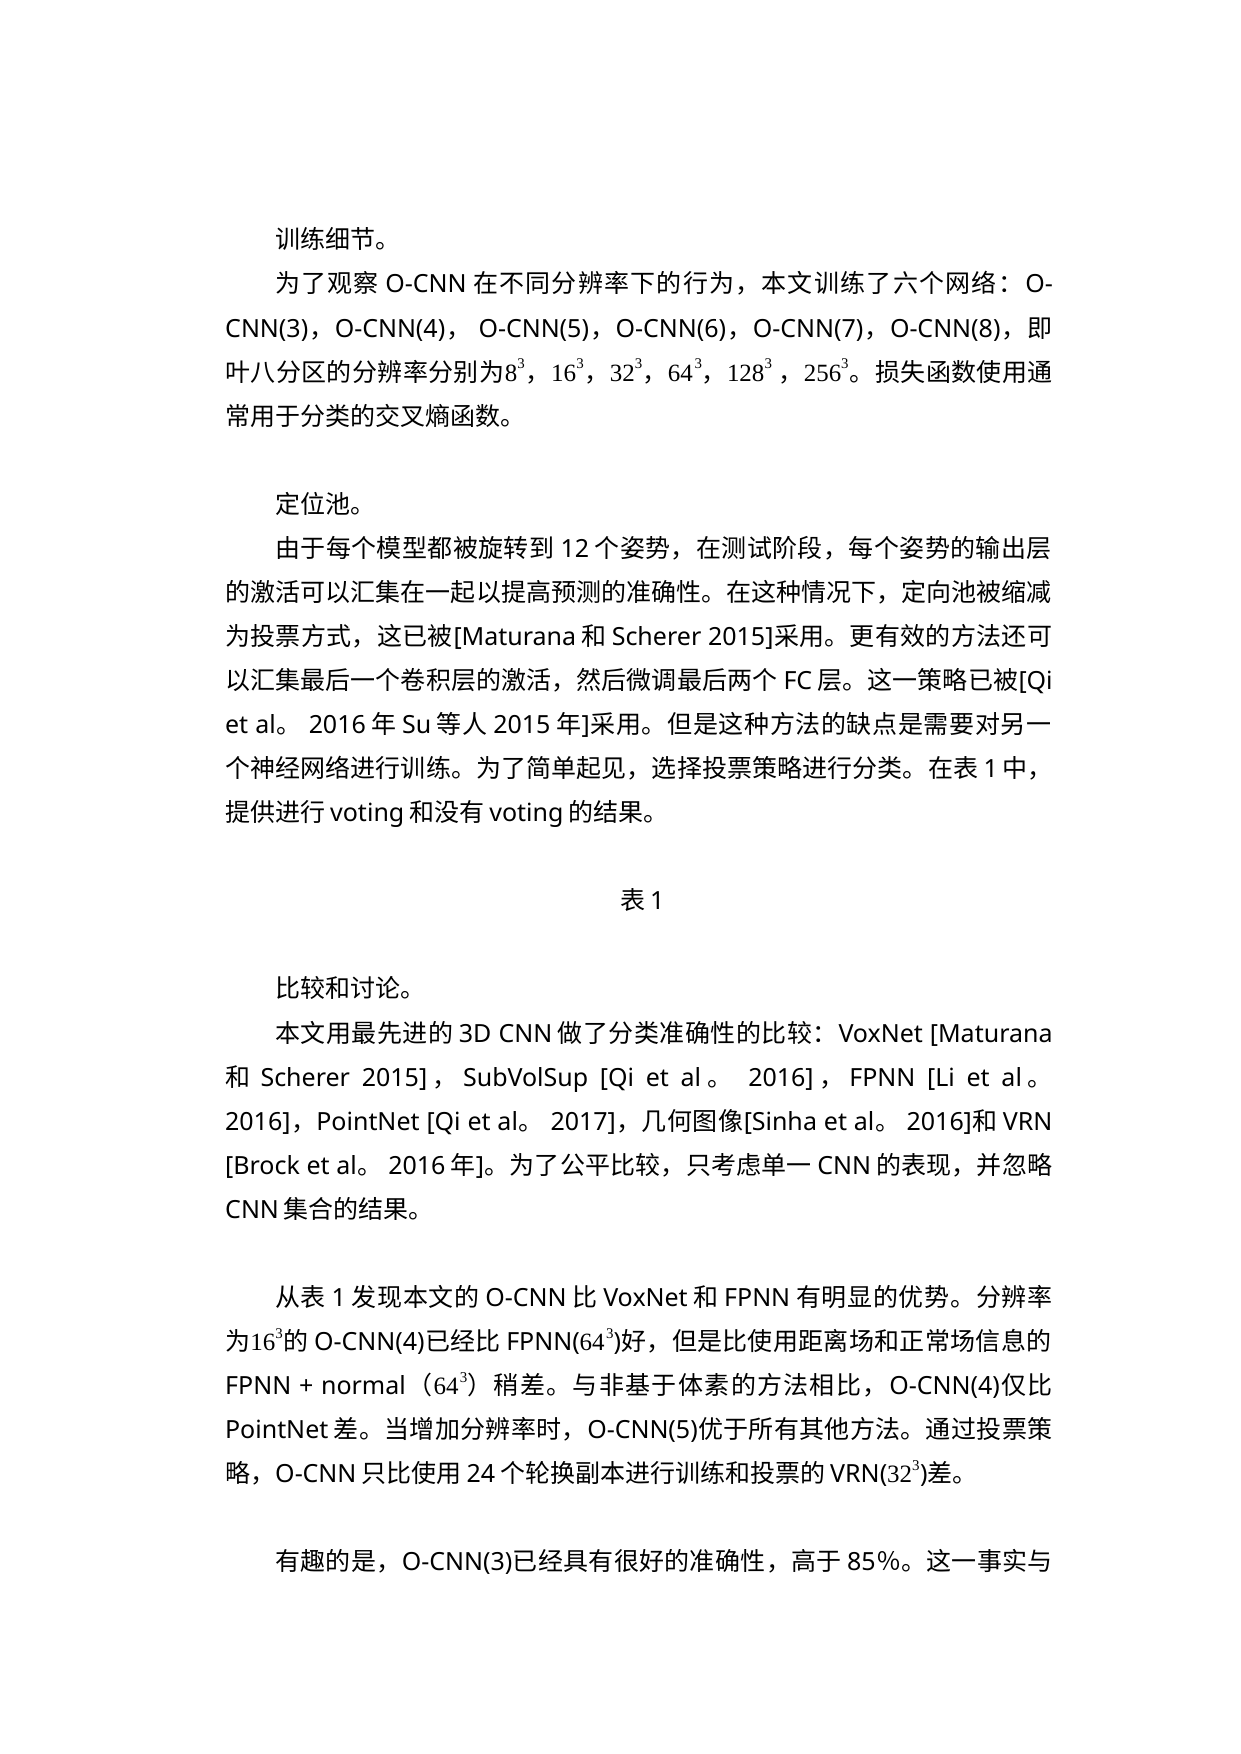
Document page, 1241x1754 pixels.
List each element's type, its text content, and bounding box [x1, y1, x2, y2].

list 有趣的是，O-CNN(3)已经具有很好的准确性，高于85％。这一事实与人类的认知是一致的：人们可以很容易地从远处识别3D形状的类型。结果表明本文的具有正常形状信息的八叉树信息量很大。 [225, 1538, 1053, 1582]
list 由于每个模型都被旋转到12个姿势，在测试阶段，每个姿势的输出层的激活可以汇集在一起​​以提高预测的准确性。在这种情况下，定向池被缩减为投票方式，这已被[Maturana和Scherer 2015]采用。更有效的方法还可以汇集最后一个卷积层的激活，然后微调最后两个FC层。这一策略已被[Qi et al。 2016年Su等人2015年]采用。但是这种方法的缺点是需要对另一个神经网络进行训练。为了简单起见，选择投票策略进行分类。在表1中，提供进行voting和没有voting的结果。 [225, 524, 1053, 833]
list 训练细节。 [225, 216, 1053, 260]
list 比较和讨论。 [225, 965, 1053, 1009]
list 本文用最先进的3D CNN做了分类准确性的比较：VoxNet [Maturana和Scherer 2015]，SubVolSup [Qi et al。 2016]，FPNN [Li et al。 2016]，PointNet [Qi et al。 2017]，几何图像[Sinha et al。 2016]和VRN [Brock et al。 2016年]。为了公平比较，只考虑单一CNN的表现，并忽略CNN集合的结果。 [225, 1009, 1053, 1229]
list 为了观察O-CNN在不同分辨率下的行为，本文训练了六个网络：O-CNN(3)，O-CNN(4)， O-CNN(5)，O-CNN(6)，O-CNN(7)，O-CNN(8)，即叶八分区的分辨率分别为，，，， ，。损失函数使用通常用于分类的交叉熵函数。 [225, 260, 1053, 436]
list 从表1发现本文的O-CNN比VoxNet和FPNN有明显的优势。分辨率为的O-CNN(4)已经比FPNN()好，但是比使用距离场和正常场信息的FPNN + normal（）稍差。与非基于体素的方法相比，O-CNN(4)仅比PointNet差。当增加分辨率时，O-CNN(5)优于所有其他方法。通过投票策略，O-CNN只比使用24个轮换副本进行训练和投票的VRN()差。 [225, 1273, 1053, 1494]
list 定位池。 [225, 480, 1053, 524]
text 表1 [187, 877, 1053, 921]
